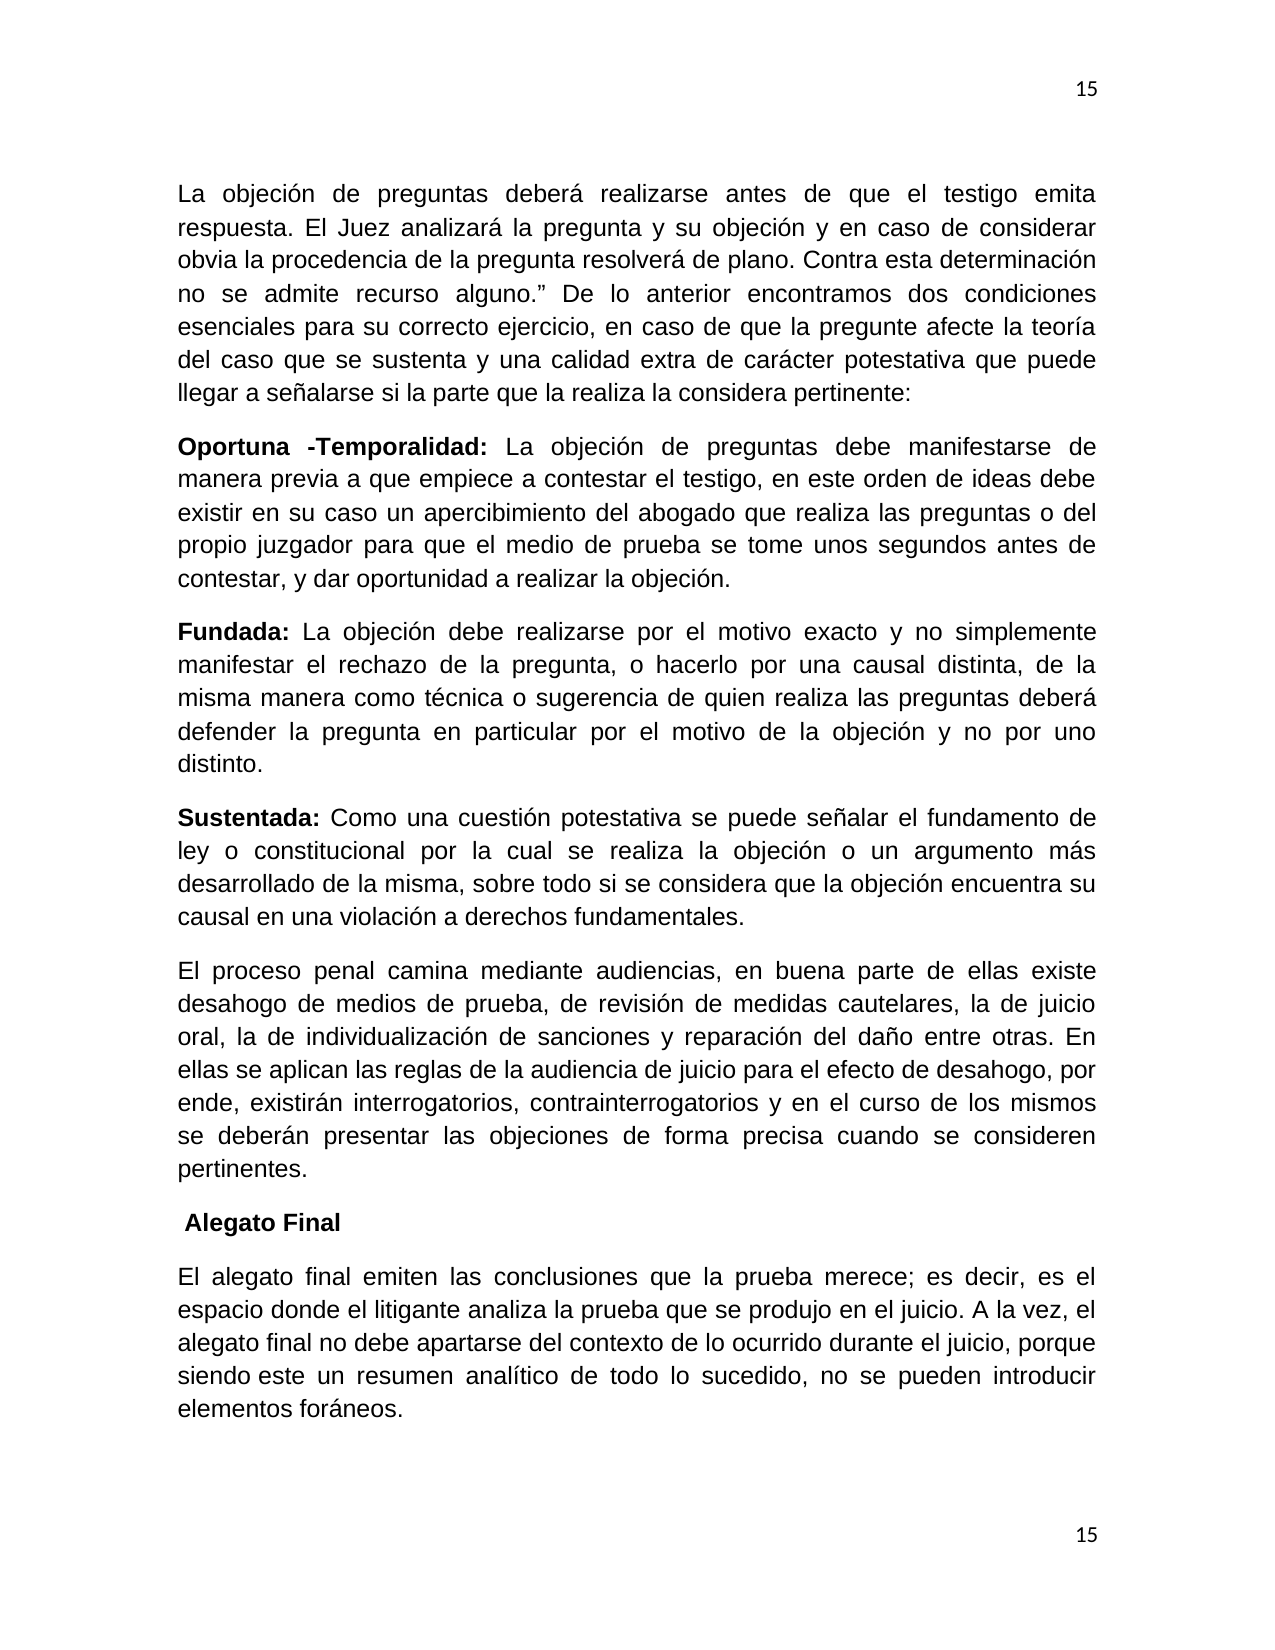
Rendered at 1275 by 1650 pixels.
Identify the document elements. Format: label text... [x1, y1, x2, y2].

subtitle Alegato Final [177, 1208, 1098, 1237]
text Sustentada: Como una cuestión potestativa se puede señalar el fundamento de ley o constitucional por la cual se realiza la objeción o un argumento más desarrollado de la misma, sobre todo si se considera que la objeción encuentra su causal en una violación a derechos fundamentales. [177, 803, 1098, 931]
text La objeción de preguntas deberá realizarse antes de que el testigo emita respuesta. El Juez analizará la pregunta y su objeción y en caso de considerar obvia la procedencia de la pregunta resolverá de plano. Contra esta determinación no se admite recurso alguno.” De lo anterior encontramos dos condiciones esenciales para su correcto ejercicio, en caso de que la pregunte afecte la teoría del caso que se sustenta y una calidad extra de carácter potestativa que puede llegar a señalarse si la parte que la realiza la considera pertinente: [177, 179, 1098, 406]
text El alegato final emiten las conclusiones que la prueba merece; es decir, es el espacio donde el litigante analiza la prueba que se produjo en el juicio. A la vez, el alegato final no debe apartarse del contexto de lo ocurrido durante el juicio, porque siendo este un resumen analítico de todo lo sucedido, no se pueden introducir elementos foráneos. [177, 1262, 1098, 1423]
text Oportuna -Temporalidad: La objeción de preguntas debe manifestarse de manera previa a que empiece a contestar el testigo, en este orden de ideas debe existir en su caso un apercibimiento del abogado que realiza las preguntas o del propio juzgador para que el medio de prueba se tome unos segundos antes de contestar, y dar oportunidad a realizar la objeción. [177, 431, 1098, 592]
text Fundada: La objeción debe realizarse por el motivo exacto y no simplemente manifestar el rechazo de la pregunta, o hacerlo por una causal distinta, de la misma manera como técnica o sugerencia de quien realiza las preguntas deberá defender la pregunta en particular por el motivo de la objeción y no por uno distinto. [177, 617, 1098, 778]
text El proceso penal camina mediante audiencias, en buena parte de ellas existe desahogo de medios de prueba, de revisión de medidas cautelares, la de juicio oral, la de individualización de sanciones y reparación del daño entre otras. En ellas se aplican las reglas de la audiencia de juicio para el efecto de desahogo, por ende, existirán interrogatorios, contrainterrogatorios y en el curso de los mismos se deberán presentar las objeciones de forma precisa cuando se consideren pertinentes. [177, 956, 1098, 1183]
